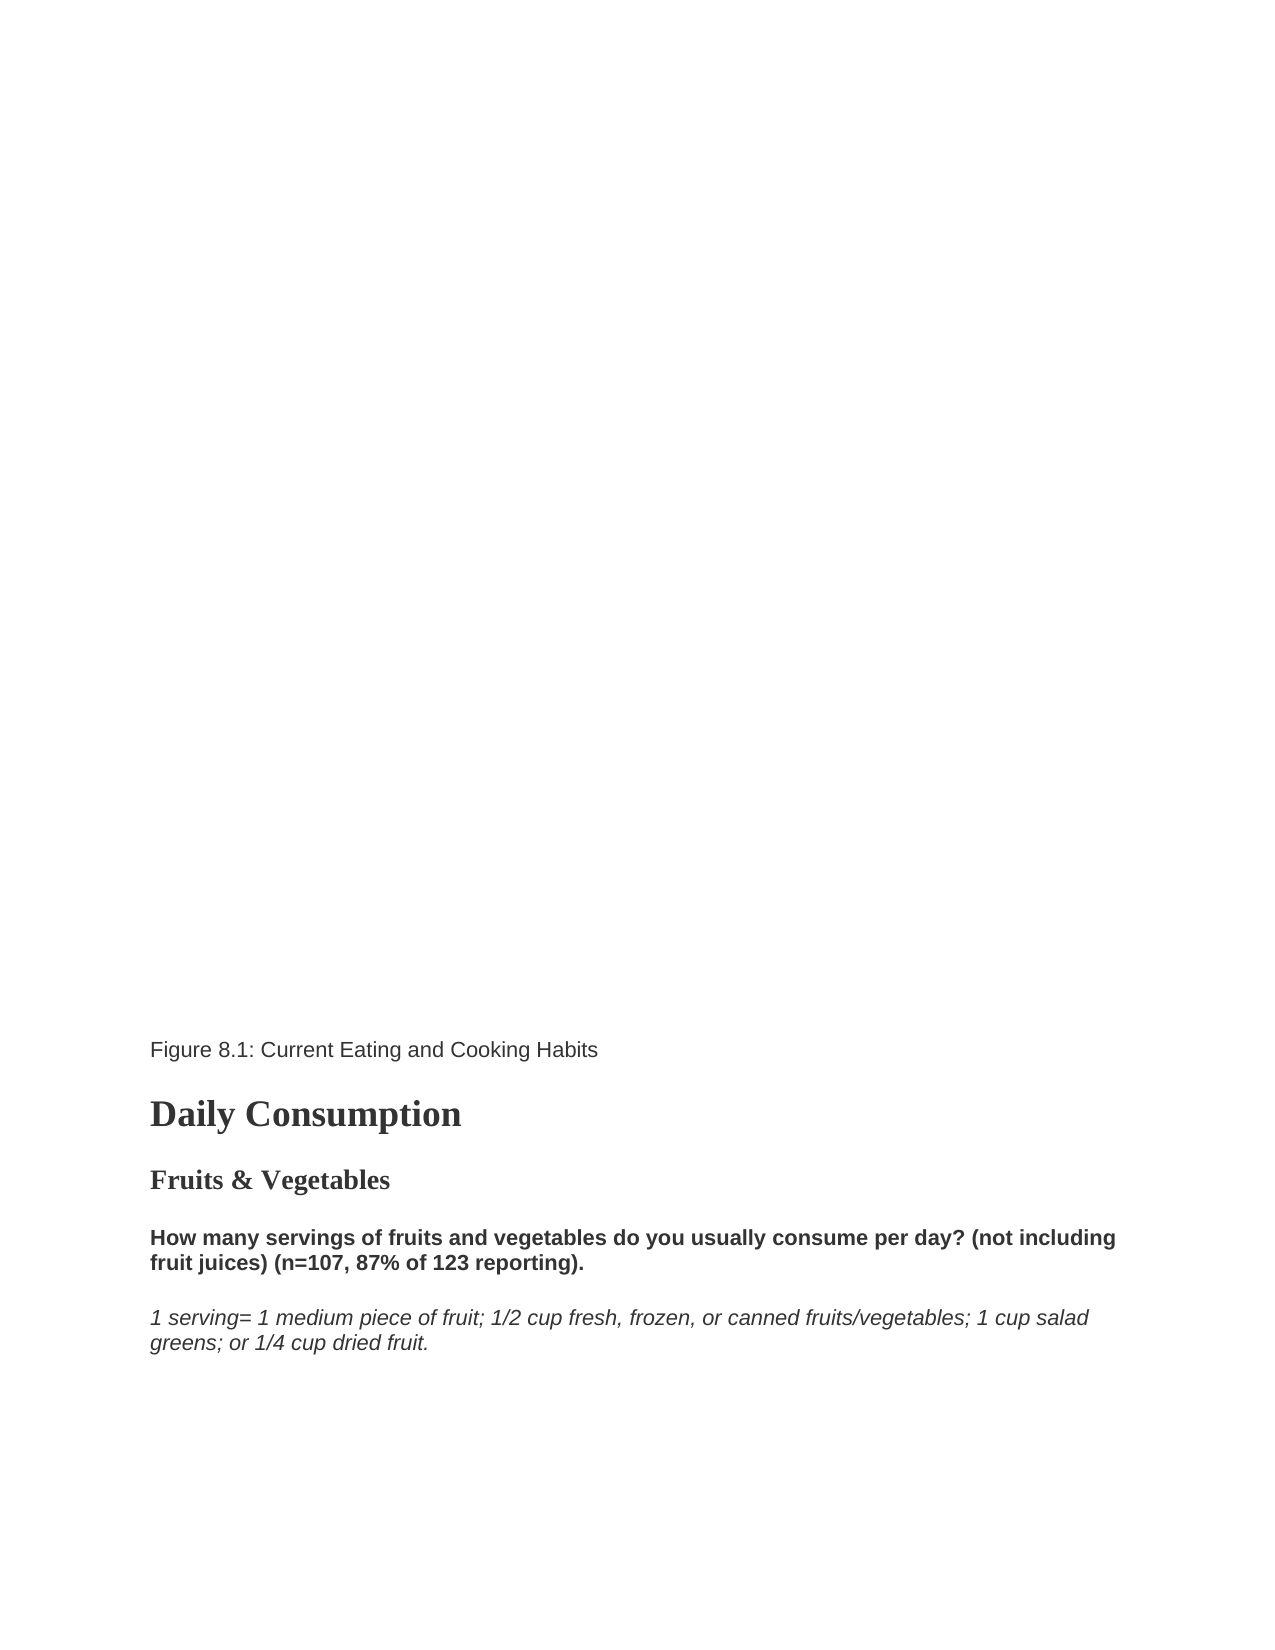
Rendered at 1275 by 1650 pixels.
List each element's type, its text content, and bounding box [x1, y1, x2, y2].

subtitle Fruits & Vegetables [150, 1163, 1125, 1196]
text 1 serving= 1 medium piece of fruit; 1/2 cup fresh, frozen, or canned fruits/vegetables; 1 cup salad greens; or 1/4 cup dried fruit. [150, 1304, 1125, 1355]
subtitle Daily Consumption [150, 1091, 1125, 1134]
text How many servings of fruits and vegetables do you usually consume per day? (not including fruit juices) (n=107, 87% of 123 reporting). [150, 1225, 1125, 1275]
text For each of the following statements, indicate how strongly you agree or disagree about your current eating and cooking habits: Figure 8.1: Current Eating and Cooking Habits [150, 150, 1125, 1062]
